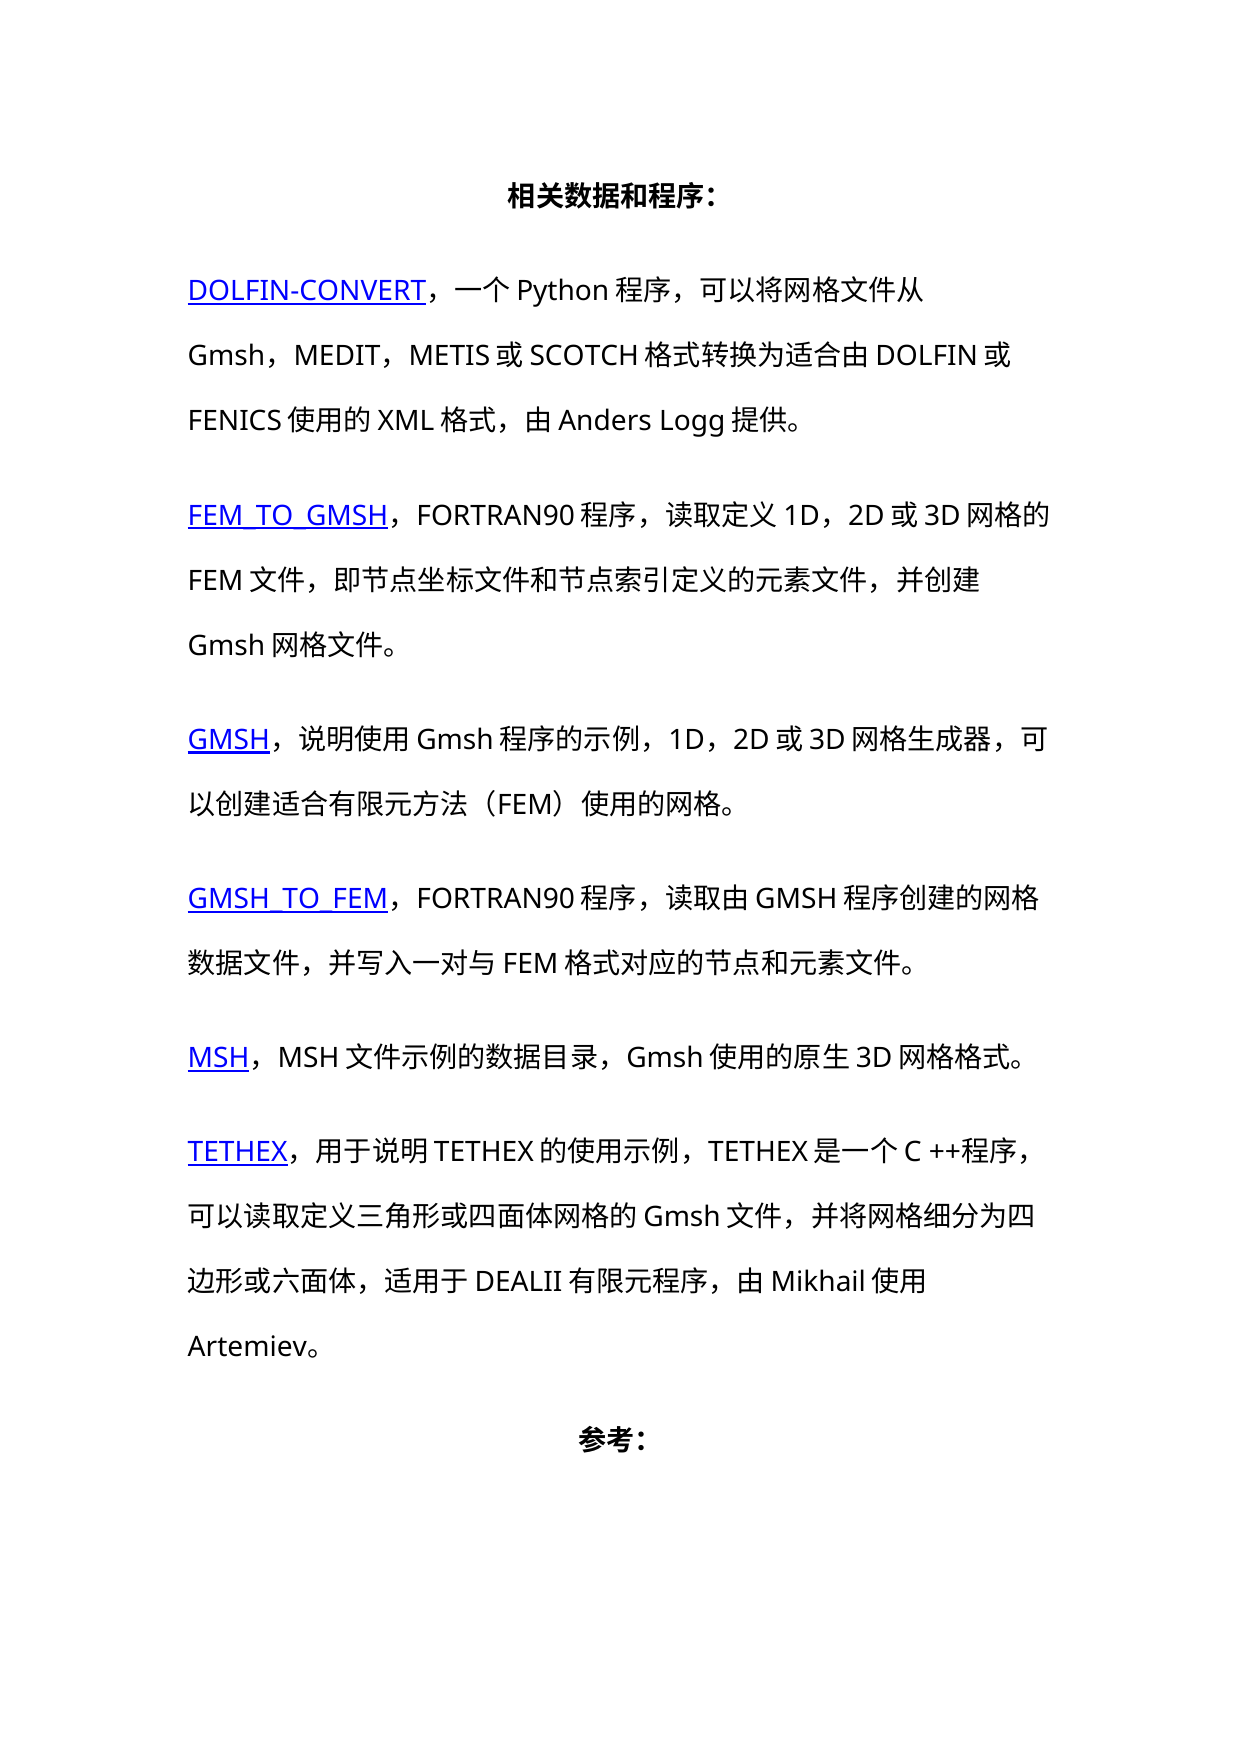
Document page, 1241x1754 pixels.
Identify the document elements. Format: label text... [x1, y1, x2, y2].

text FEM_TO_GMSH，FORTRAN90程序，读取定义1D，2D或3D网格的FEM文件，即节点坐标文件和节点索引定义的元素文件，并创建Gmsh网格文件。 [187, 480, 1053, 675]
text GMSH，说明使用Gmsh程序的示例，1D，2D或3D网格生成器，可以创建适合有限元方法（FEM）使用的网格。 [187, 704, 1053, 834]
text DOLFIN-CONVERT，一个Python程序，可以将网格文件从Gmsh，MEDIT，METIS或SCOTCH格式转换为适合由DOLFIN或FENICS使用的XML格式，由Anders Logg提供。 [187, 256, 1053, 451]
text MSH，MSH文件示例的数据目录，Gmsh使用的原生3D网格格式。 [187, 1023, 1053, 1088]
text TETHEX，用于说明TETHEX的使用示例，TETHEX是一个C ++程序，可以读取定义三角形或四面体网格的Gmsh文件，并将网格细分为四边形或六面体，适用于DEALII有限元程序，由Mikhail使用Artemiev。 [187, 1117, 1053, 1377]
subtitle 相关数据和程序： [187, 162, 1053, 227]
subtitle 参考： [187, 1406, 1053, 1471]
text GMSH_TO_FEM，FORTRAN90程序，读取由GMSH程序创建的网格数据文件，并写入一对与FEM格式对应的节点和元素文件。 [187, 864, 1053, 994]
